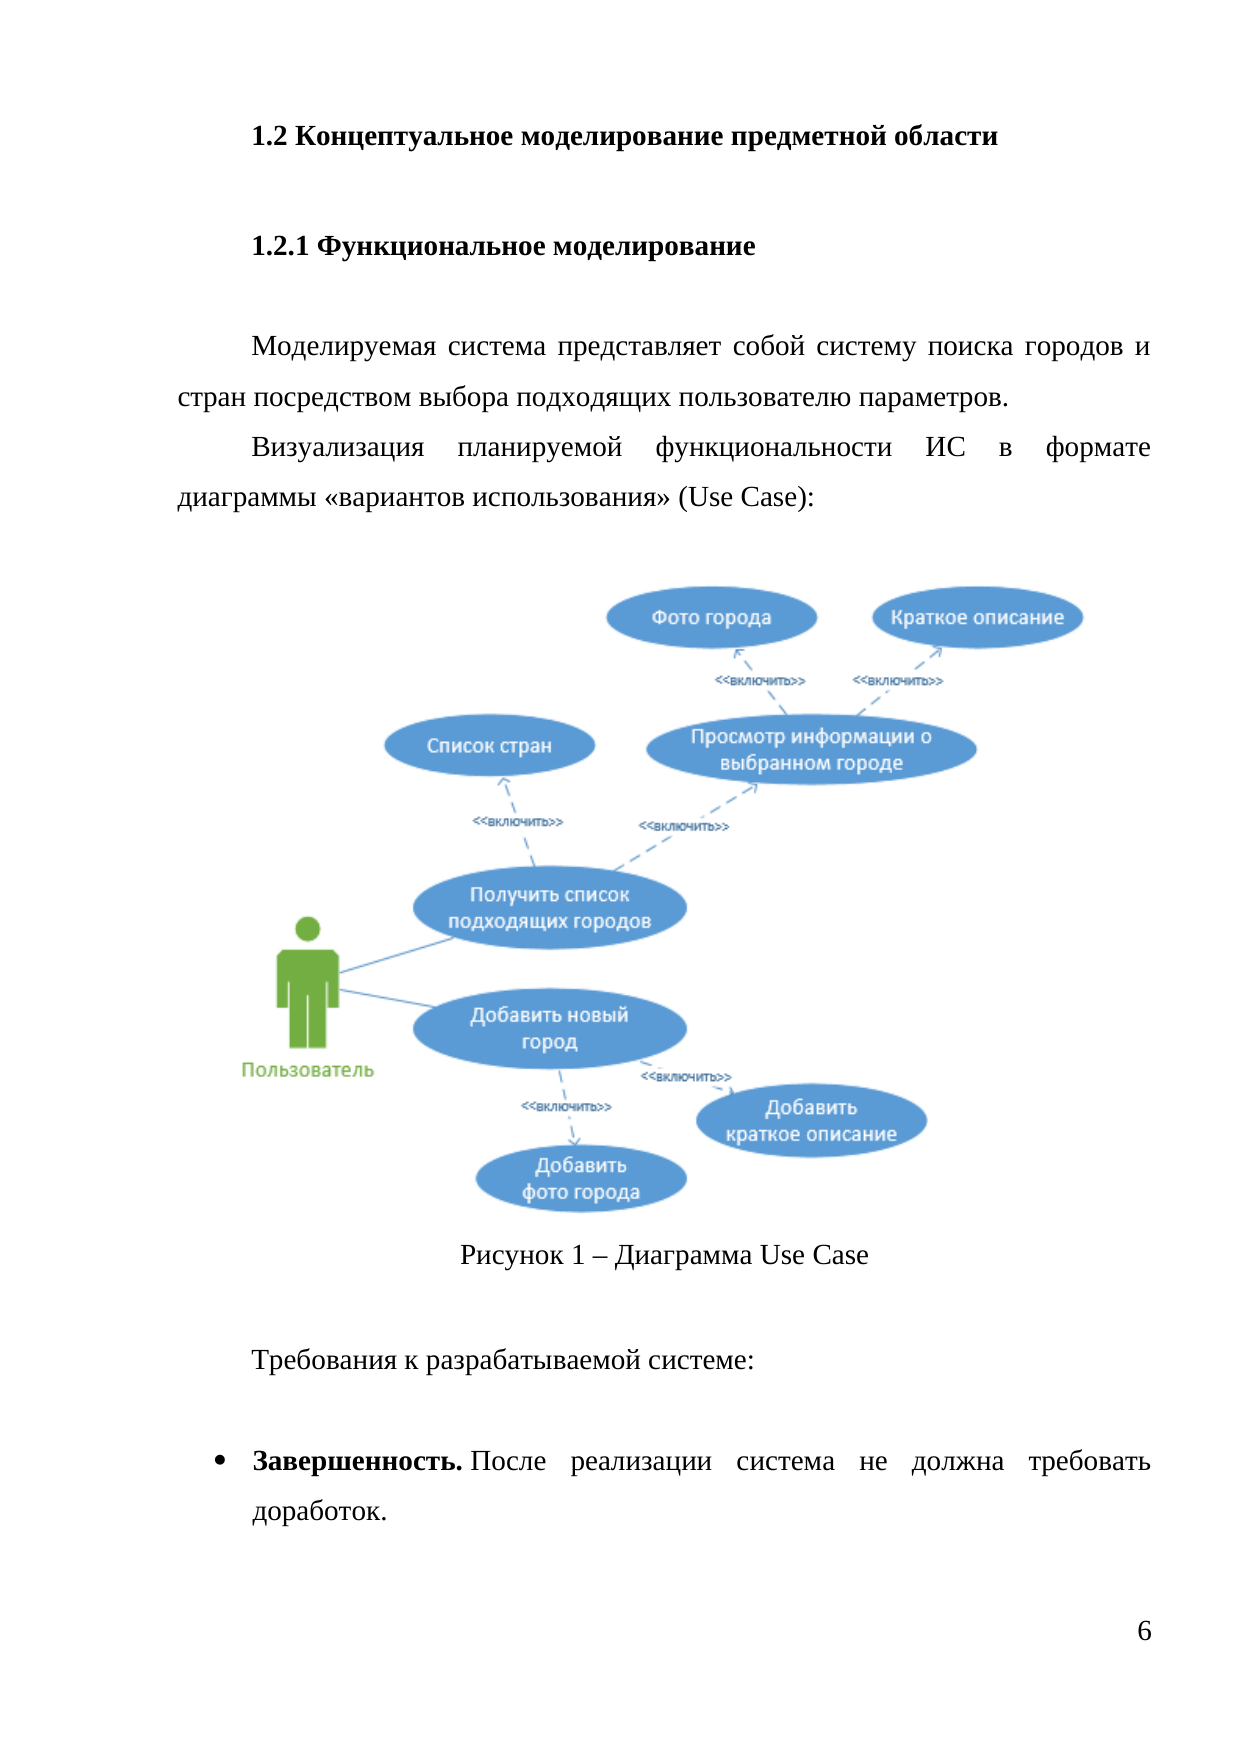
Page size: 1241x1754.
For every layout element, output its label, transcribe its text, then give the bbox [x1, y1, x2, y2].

text Моделируемая система представляет собой систему поиска городов и стран посредством выбора подходящих пользователю параметров. [177, 328, 1152, 412]
subtitle 1.2.1 Функциональное моделирование [177, 228, 1152, 261]
subtitle 1.2 Концептуальное моделирование предметной области [177, 118, 1152, 152]
text Рисунок 1 – Диаграмма Use Case [177, 1237, 1152, 1271]
text Визуализация планируемой функциональности ИС в формате диаграммы «вариантов использования» (Use Case): [177, 429, 1152, 513]
text Требования к разрабатываемой системе: [177, 1342, 1152, 1376]
picture [232, 580, 1097, 1221]
list Завершенность. После реализации система не должна требовать доработок. [215, 1443, 1152, 1527]
